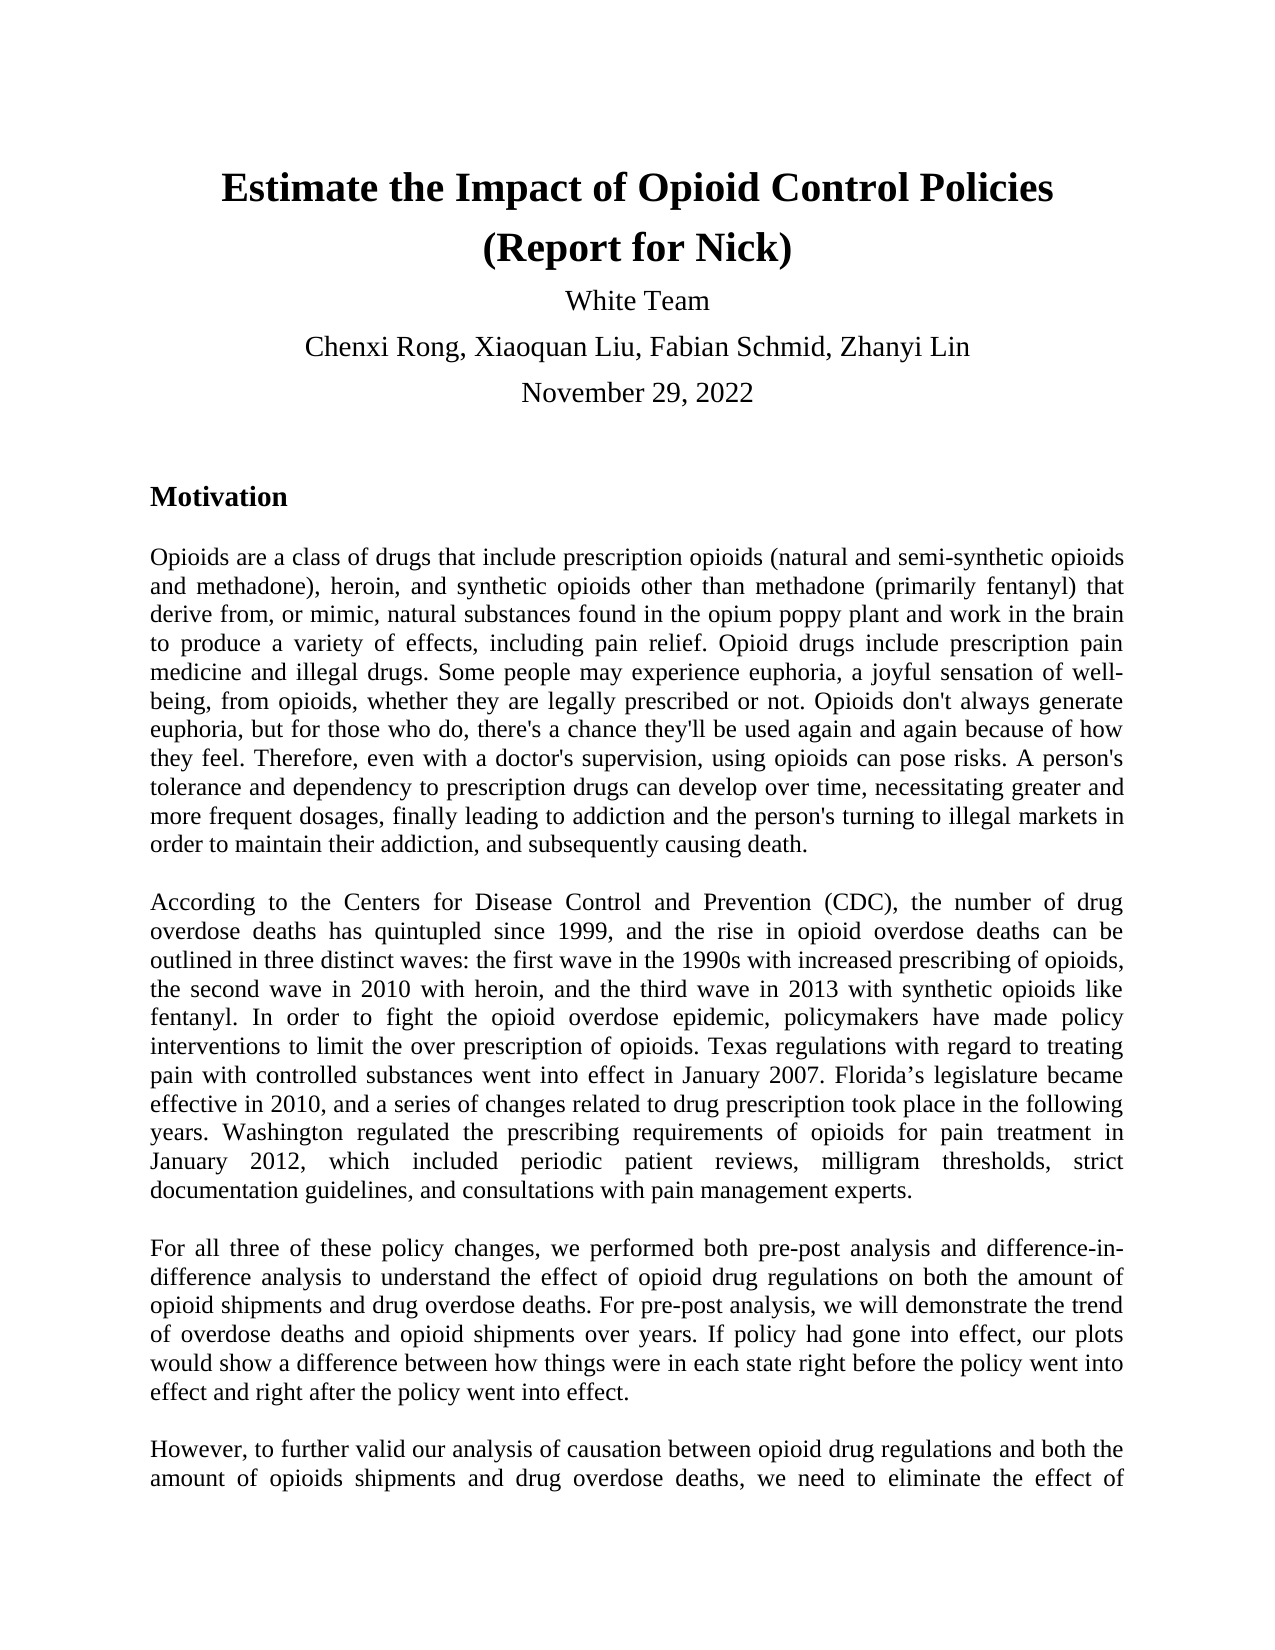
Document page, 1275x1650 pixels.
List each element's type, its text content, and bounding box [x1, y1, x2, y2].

text According to the Centers for Disease Control and Prevention (CDC), the number of drug overdose deaths has quintupled since 1999, and the rise in opioid overdose deaths can be outlined in three distinct waves: the first wave in the 1990s with increased prescribing of opioids, the second wave in 2010 with heroin, and the third wave in 2013 with synthetic opioids like fentanyl. In order to fight the opioid overdose epidemic, policymakers have made policy interventions to limit the over prescription of opioids. Texas regulations with regard to treating pain with controlled substances went into effect in January 2007. Florida’s legislature became effective in 2010, and a series of changes related to drug prescription took place in the following years. Washington regulated the prescribing requirements of opioids for pain treatment in January 2012, which included periodic patient reviews, milligram thresholds, strict documentation guidelines, and consultations with pain management experts. [150, 887, 1125, 1204]
text For all three of these policy changes, we performed both pre-post analysis and difference-in-difference analysis to understand the effect of opioid drug regulations on both the amount of opioid shipments and drug overdose deaths. For pre-post analysis, we will demonstrate the trend of overdose deaths and opioid shipments over years. If policy had gone into effect, our plots would show a difference between how things were in each state right before the policy went into effect and right after the policy went into effect. [150, 1233, 1125, 1405]
text Estimate the Impact of Opioid Control Policies [150, 162, 1125, 210]
text (Report for Nick) [150, 223, 1125, 271]
text Opioids are a class of drugs that include prescription opioids (natural and semi-synthetic opioids and methadone), heroin, and synthetic opioids other than methadone (primarily fentanyl) that derive from, or mimic, natural substances found in the opium poppy plant and work in the brain to produce a variety of effects, including pain relief. Opioid drugs include prescription pain medicine and illegal drugs. Some people may experience euphoria, a joyful sensation of well-being, from opioids, whether they are legally prescribed or not. Opioids don't always generate euphoria, but for those who do, there's a chance they'll be used again and again because of how they feel. Therefore, even with a doctor's supervision, using opioids can pose risks. A person's tolerance and dependency to prescription drugs can develop over time, necessitating greater and more frequent dosages, finally leading to addiction and the person's turning to illegal markets in order to maintain their addiction, and subsequently causing death. [150, 542, 1125, 858]
text Motivation [150, 479, 1125, 513]
text November 29, 2022 [150, 375, 1125, 409]
text Chenxi Rong, Xiaoquan Liu, Fabian Schmid, Zhanyi Lin [150, 329, 1125, 363]
text White Team [150, 283, 1125, 317]
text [150, 1434, 1125, 1492]
